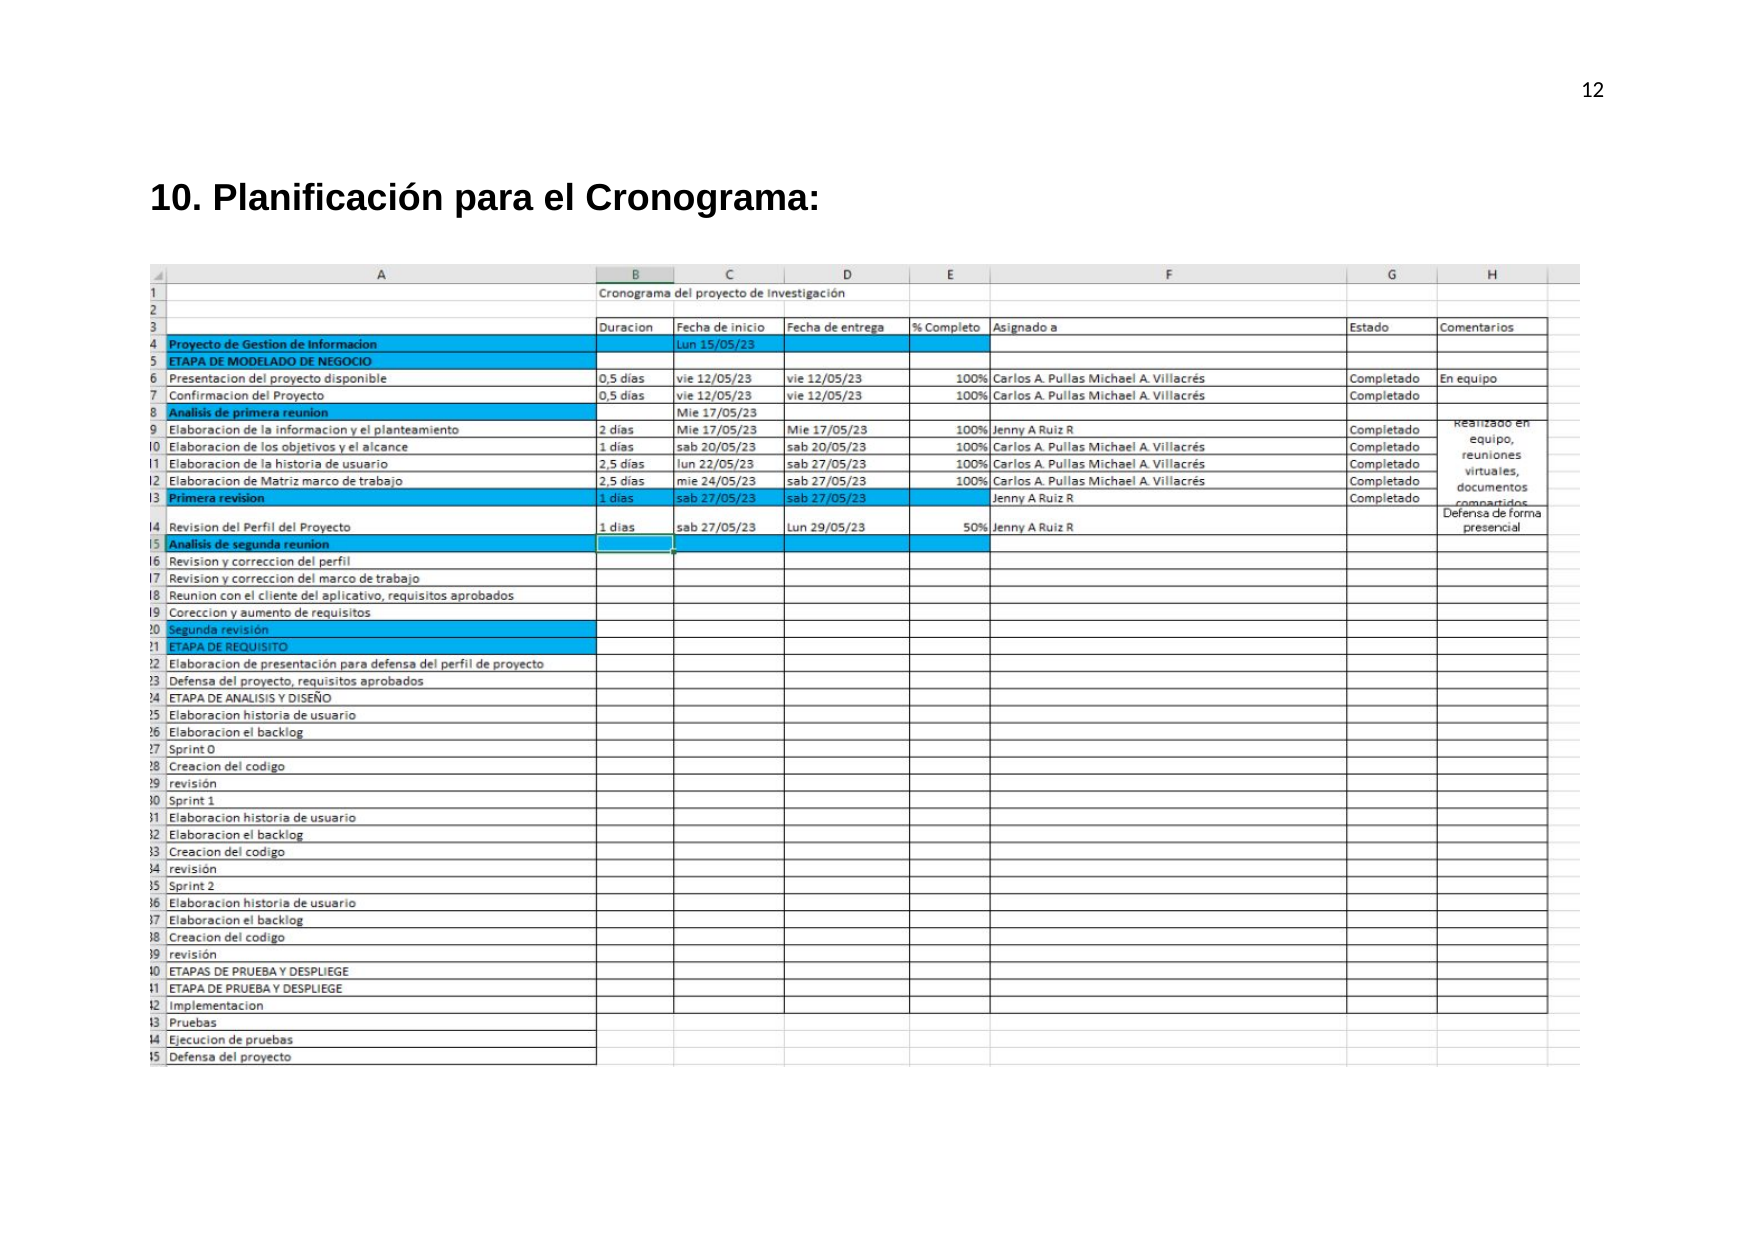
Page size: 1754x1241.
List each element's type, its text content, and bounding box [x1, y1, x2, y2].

subtitle 10. Planificación para el Cronograma: [150, 175, 1604, 218]
picture [150, 264, 1580, 1067]
